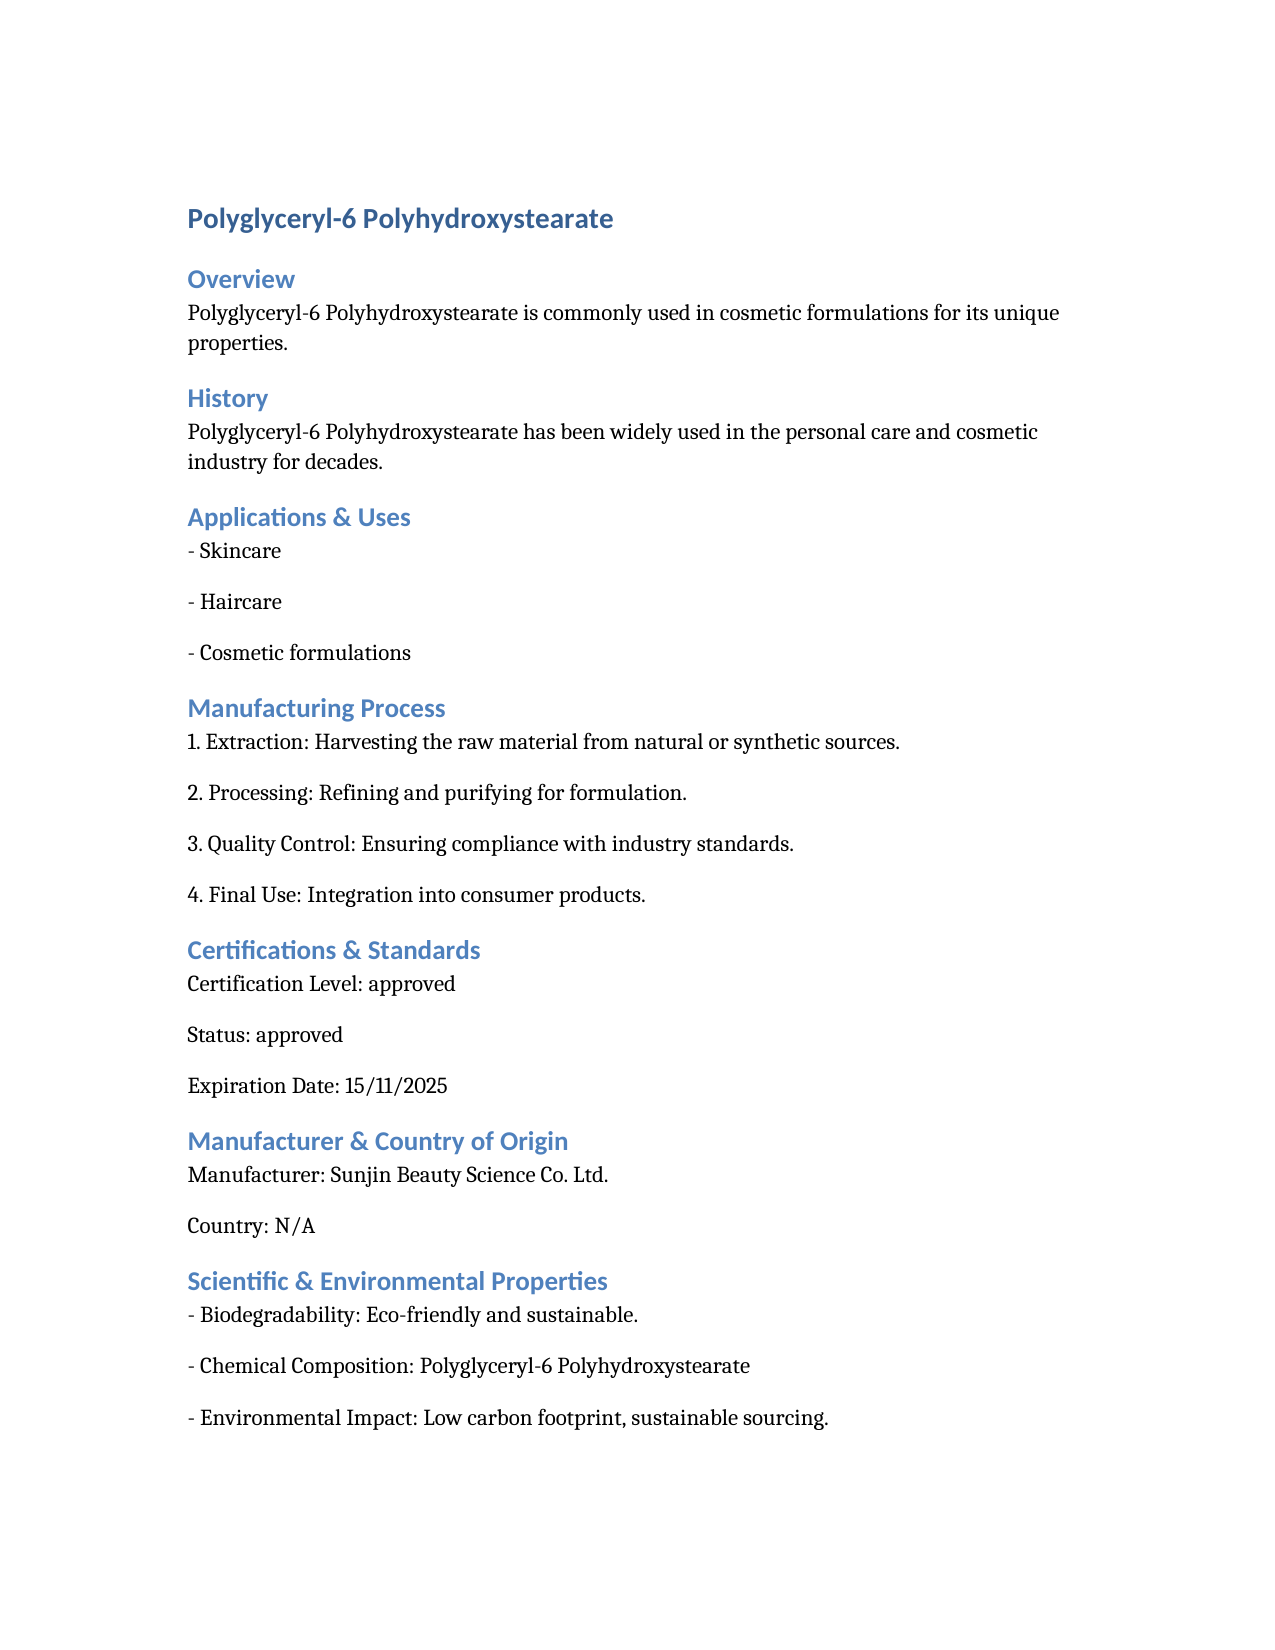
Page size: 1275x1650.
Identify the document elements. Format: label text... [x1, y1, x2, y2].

text Country: N/A [187, 1213, 1087, 1239]
text - Cosmetic formulations [187, 640, 1087, 666]
text 3. Quality Control: Ensuring compliance with industry standards. [187, 831, 1087, 857]
text - Biodegradability: Eco-friendly and sustainable. [187, 1302, 1087, 1328]
subtitle Certifications & Standards [187, 933, 1087, 966]
text Polyglyceryl-6 Polyhydroxystearate is commonly used in cosmetic formulations for its unique properties. [187, 300, 1087, 356]
text 4. Final Use: Integration into consumer products. [187, 882, 1087, 908]
text - Haircare [187, 589, 1087, 615]
text Polyglyceryl-6 Polyhydroxystearate has been widely used in the personal care and cosmetic industry for decades. [187, 419, 1087, 475]
subtitle Applications & Uses [187, 500, 1087, 533]
subtitle Overview [187, 262, 1087, 295]
text Manufacturer: Sunjin Beauty Science Co. Ltd. [187, 1162, 1087, 1188]
subtitle Polyglyceryl-6 Polyhydroxystearate [187, 200, 1087, 236]
text Certification Level: approved [187, 971, 1087, 997]
text Expiration Date: 15/11/2025 [187, 1073, 1087, 1099]
text - Skincare [187, 538, 1087, 564]
subtitle Manufacturer & Country of Origin [187, 1124, 1087, 1157]
text 2. Processing: Refining and purifying for formulation. [187, 780, 1087, 806]
text 1. Extraction: Harvesting the raw material from natural or synthetic sources. [187, 729, 1087, 755]
subtitle Manufacturing Process [187, 691, 1087, 724]
text Status: approved [187, 1022, 1087, 1048]
subtitle Scientific & Environmental Properties [187, 1264, 1087, 1297]
text - Environmental Impact: Low carbon footprint, sustainable sourcing. [187, 1404, 1087, 1431]
text - Chemical Composition: Polyglyceryl-6 Polyhydroxystearate [187, 1353, 1087, 1379]
subtitle History [187, 381, 1087, 414]
